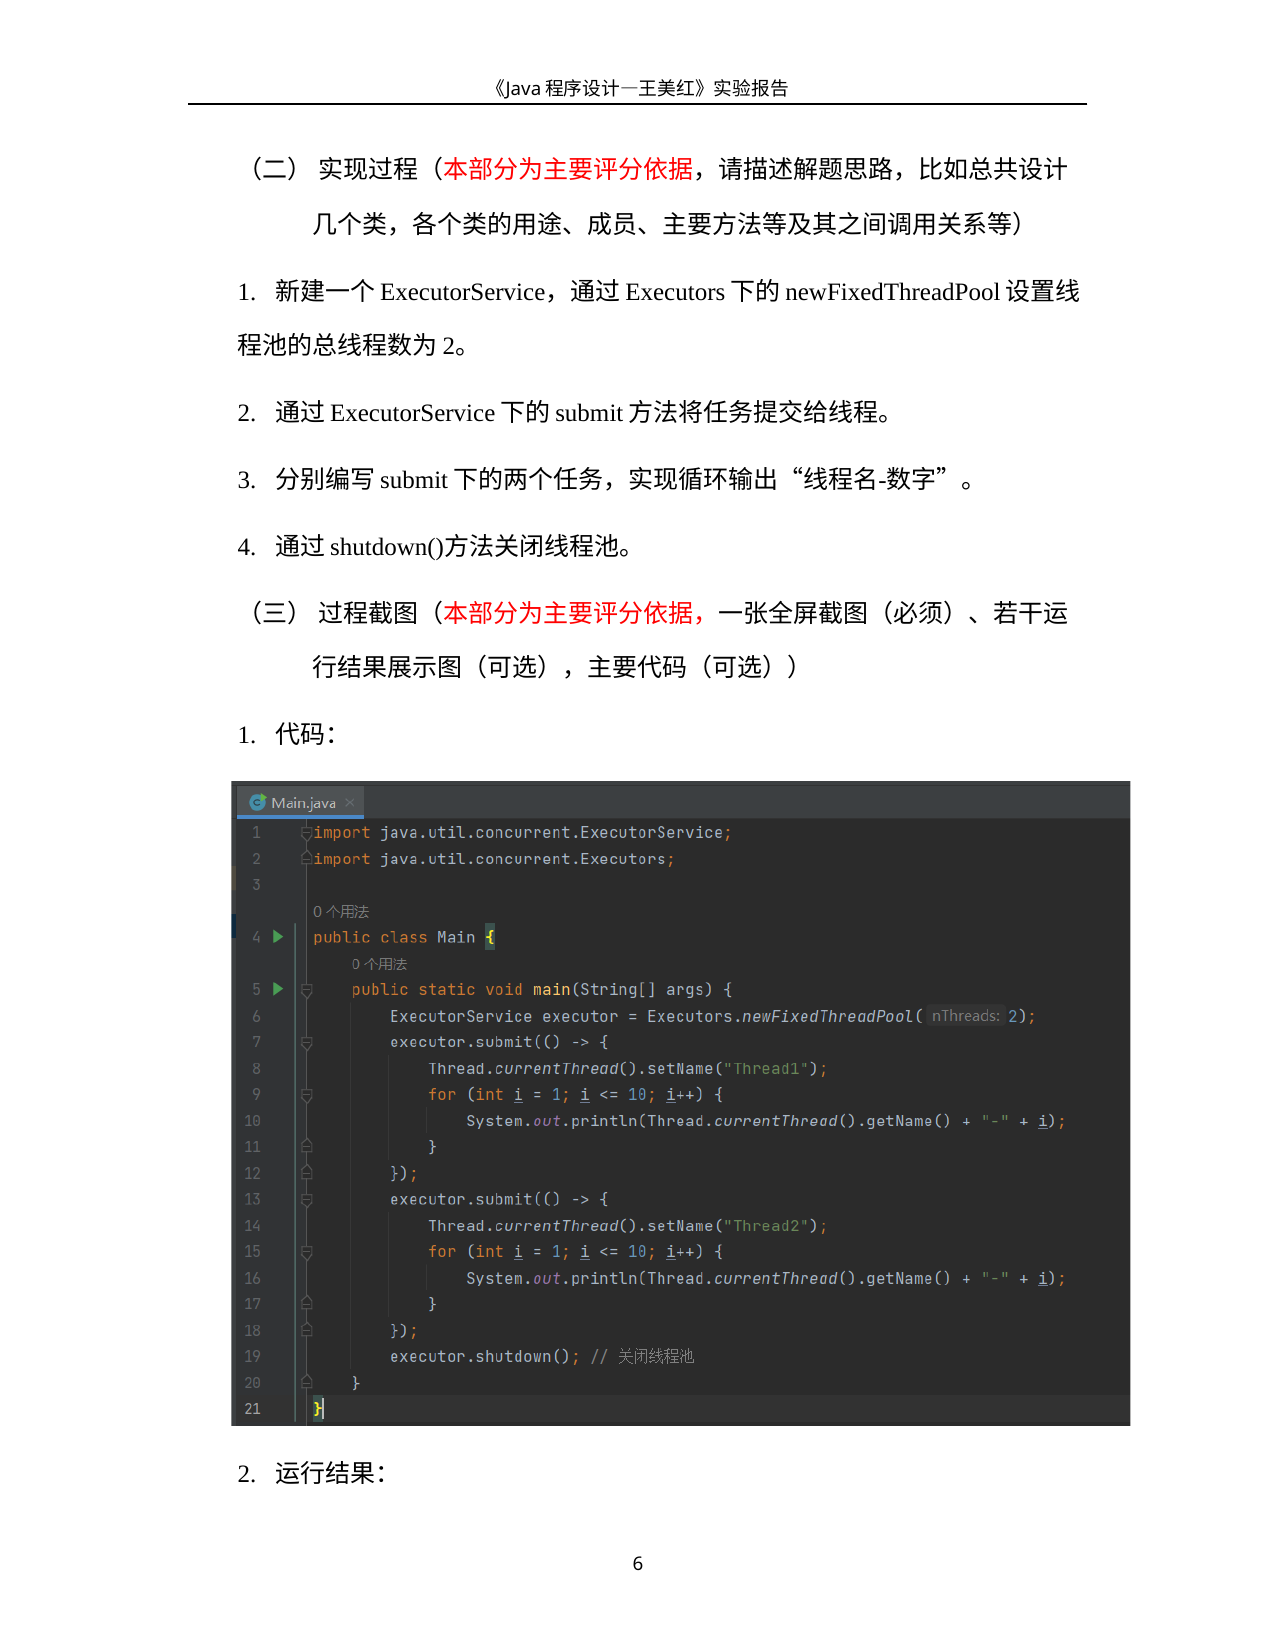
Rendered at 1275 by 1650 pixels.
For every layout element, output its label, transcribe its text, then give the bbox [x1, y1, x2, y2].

picture [231, 781, 1131, 1426]
list 实现过程（本部分为主要评分依据，请描述解题思路，比如总共设计几个类，各个类的用途、成员、主要方法等及其之间调用关系等） [237, 150, 1087, 241]
list 分别编写submit下的两个任务，实现循环输出“线程名-数字”。 [237, 459, 1087, 496]
list 代码： [187, 714, 1087, 751]
list 通过ExecutorService下的submit方法将任务提交给线程。 [237, 392, 1087, 429]
list 运行结果： [187, 1453, 1087, 1490]
list 新建一个ExecutorService，通过Executors下的newFixedThreadPool设置线程池的总线程数为2。 [237, 271, 1087, 362]
list 通过shutdown()方法关闭线程池。 [237, 526, 1087, 562]
list 过程截图（本部分为主要评分依据，一张全屏截图（必须）、若干运行结果展示图（可选），主要代码（可选）） [237, 593, 1087, 684]
